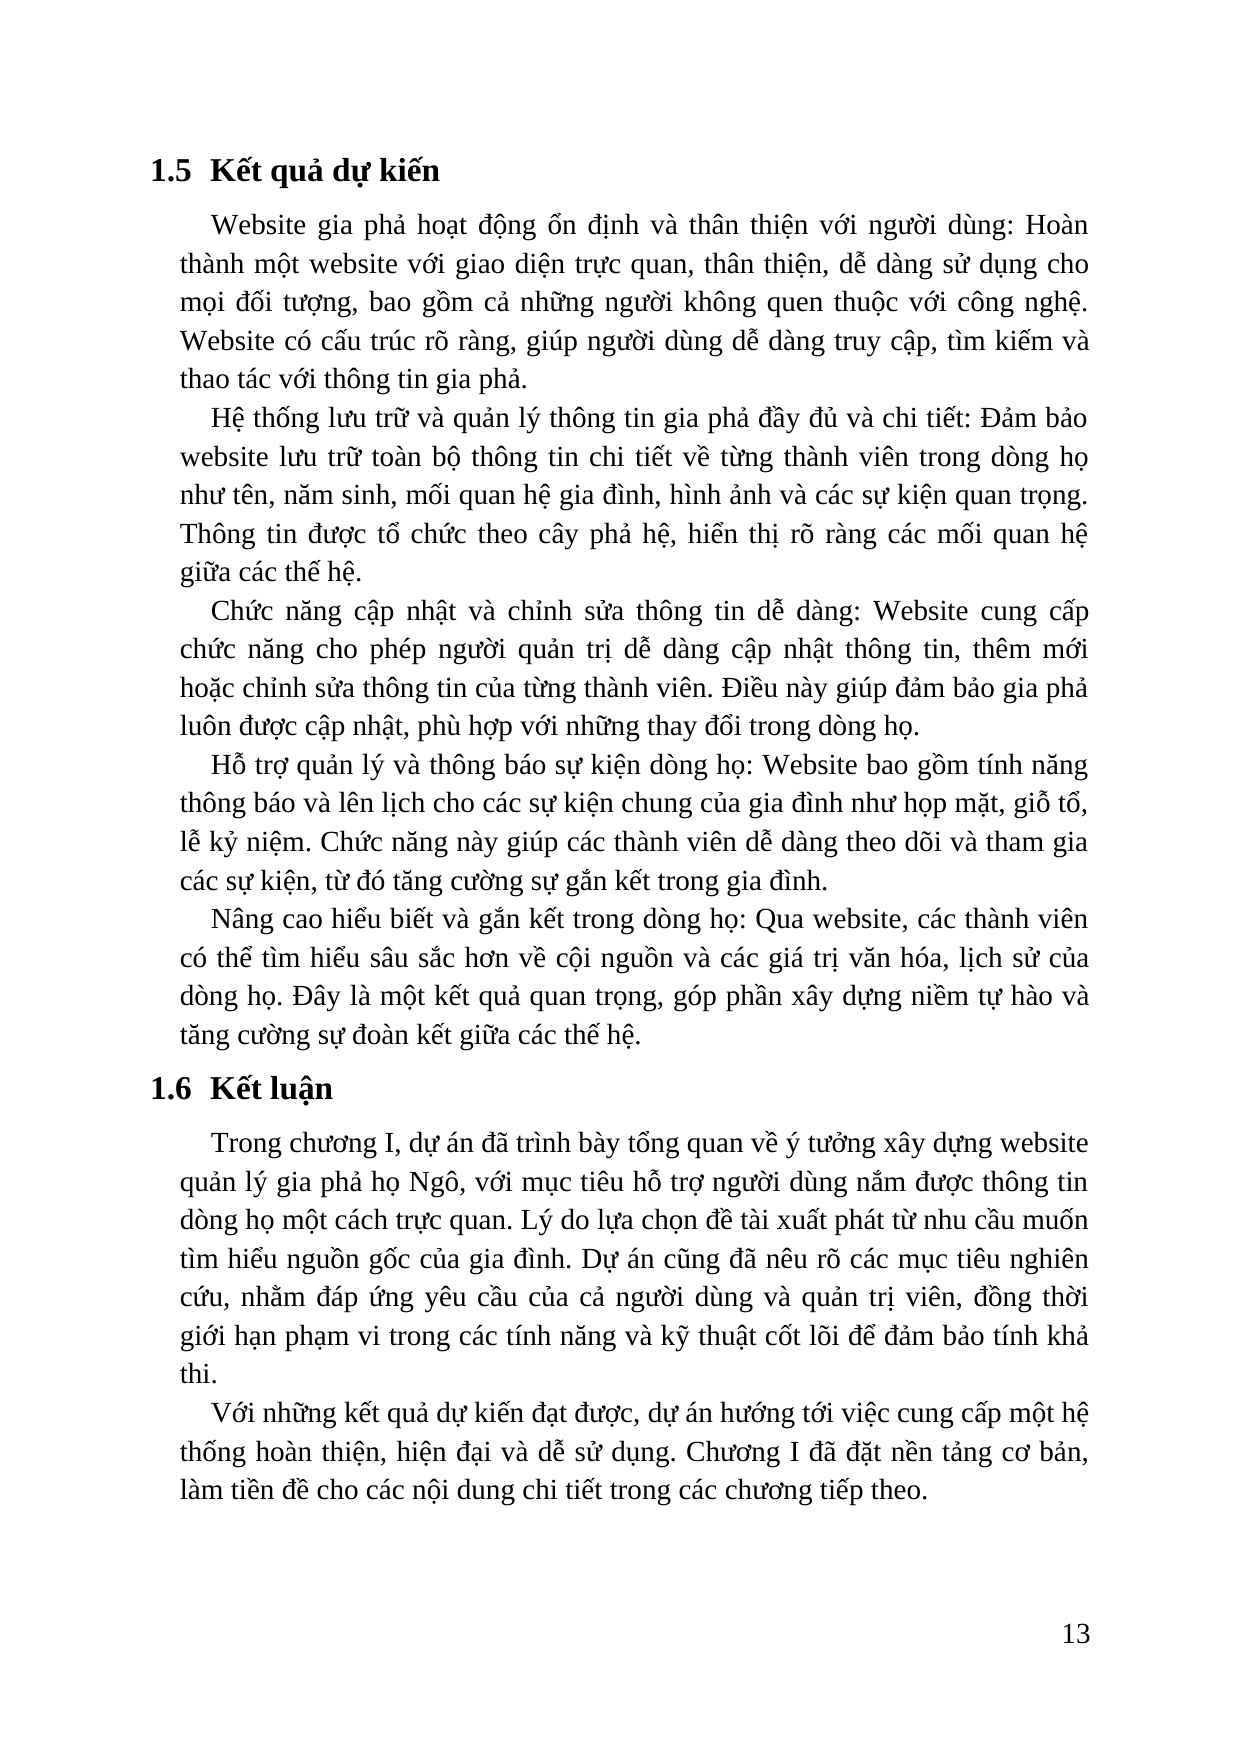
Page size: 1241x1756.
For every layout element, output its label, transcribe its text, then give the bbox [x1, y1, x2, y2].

text Với những kết quả dự kiến đạt được, dự án hướng tới việc cung cấp một hệ thống hoàn thiện, hiện đại và dễ sử dụng. Chương I đã đặt nền tảng cơ bản, làm tiền đề cho các nội dung chi tiết trong các chương tiếp theo. [179, 1395, 1090, 1506]
text Hỗ trợ quản lý và thông báo sự kiện dòng họ: Website bao gồm tính năng thông báo và lên lịch cho các sự kiện chung của gia đình như họp mặt, giỗ tổ, lễ kỷ niệm. Chức năng này giúp các thành viên dễ dàng theo dõi và tham gia các sự kiện, từ đó tăng cường sự gắn kết trong gia đình. [179, 747, 1090, 896]
subtitle Kết luận [150, 1068, 1090, 1106]
text Hệ thống lưu trữ và quản lý thông tin gia phả đầy đủ và chi tiết: Đảm bảo website lưu trữ toàn bộ thông tin chi tiết về từng thành viên trong dòng họ như tên, năm sinh, mối quan hệ gia đình, hình ảnh và các sự kiện quan trọng. Thông tin được tổ chức theo cây phả hệ, hiển thị rõ ràng các mối quan hệ giữa các thế hệ. [179, 400, 1090, 588]
subtitle Kết quả dự kiến [150, 150, 1090, 188]
text Nâng cao hiểu biết và gắn kết trong dòng họ: Qua website, các thành viên có thể tìm hiểu sâu sắc hơn về cội nguồn và các giá trị văn hóa, lịch sử của dòng họ. Đây là một kết quả quan trọng, góp phần xây dựng niềm tự hào và tăng cường sự đoàn kết giữa các thế hệ. [179, 901, 1090, 1050]
text Website gia phả hoạt động ổn định và thân thiện với người dùng: Hoàn thành một website với giao diện trực quan, thân thiện, dễ dàng sử dụng cho mọi đối tượng, bao gồm cả những người không quen thuộc với công nghệ. Website có cấu trúc rõ ràng, giúp người dùng dễ dàng truy cập, tìm kiếm và thao tác với thông tin gia phả. [179, 207, 1090, 395]
text Trong chương I, dự án đã trình bày tổng quan về ý tưởng xây dựng website quản lý gia phả họ Ngô, với mục tiêu hỗ trợ người dùng nắm được thông tin dòng họ một cách trực quan. Lý do lựa chọn đề tài xuất phát từ nhu cầu muốn tìm hiểu nguồn gốc của gia đình. Dự án cũng đã nêu rõ các mục tiêu nghiên cứu, nhằm đáp ứng yêu cầu của cả người dùng và quản trị viên, đồng thời giới hạn phạm vi trong các tính năng và kỹ thuật cốt lõi để đảm bảo tính khả thi. [179, 1125, 1090, 1390]
text Chức năng cập nhật và chỉnh sửa thông tin dễ dàng: Website cung cấp chức năng cho phép người quản trị dễ dàng cập nhật thông tin, thêm mới hoặc chỉnh sửa thông tin của từng thành viên. Điều này giúp đảm bảo gia phả luôn được cập nhật, phù hợp với những thay đổi trong dòng họ. [179, 593, 1090, 742]
